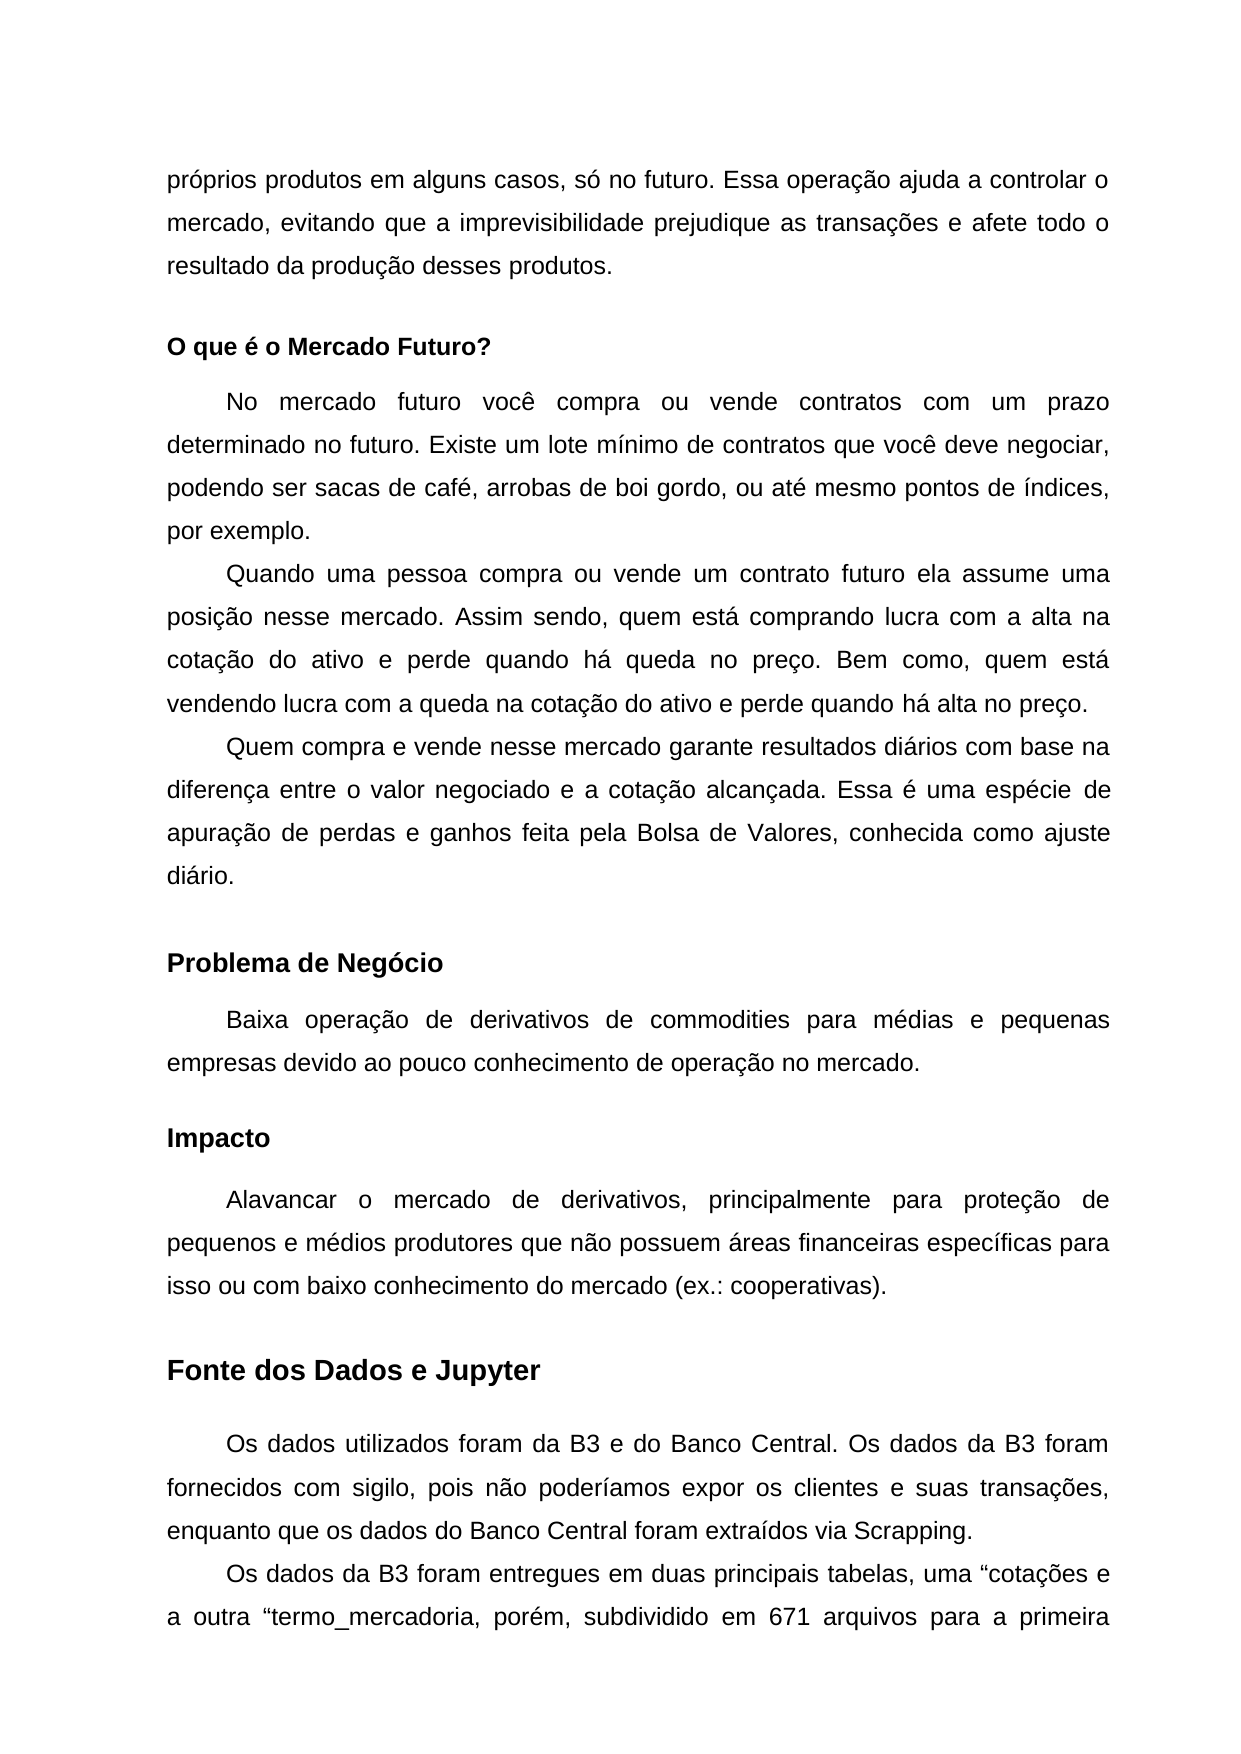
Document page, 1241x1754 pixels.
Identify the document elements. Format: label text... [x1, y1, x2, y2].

subtitle Impacto [167, 1122, 1111, 1153]
subtitle O que é o Mercado Futuro? [167, 331, 1111, 360]
subtitle Fonte dos Dados e Jupyter [167, 1353, 1111, 1386]
text Os dados utilizados foram da B3 e do Banco Central. Os dados da B3 foram fornecidos com sigilo, pois não poderíamos expor os clientes e suas transações, enquanto que os dados do Banco Central foram extraídos via Scrapping. [167, 1429, 1111, 1544]
subtitle Problema de Negócio [167, 947, 1111, 978]
text Quem compra e vende nesse mercado garante resultados diários com base na diferença entre o valor negociado e a cotação alcançada. Essa é uma espécie de apuração de perdas e ganhos feita pela Bolsa de Valores, conhecida como ajuste diário. [167, 732, 1111, 890]
text Quando uma pessoa compra ou vende um contrato futuro ela assume uma posição nesse mercado. Assim sendo, quem está comprando lucra com a alta na cotação do ativo e perde quando há queda no preço. Bem como, quem está vendendo lucra com a queda na cotação do ativo e perde quando há alta no preço. [167, 559, 1111, 717]
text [167, 164, 1111, 279]
text No mercado futuro você compra ou vende contratos com um prazo determinado no futuro. Existe um lote mínimo de contratos que você deve negociar, podendo ser sacas de café, arrobas de boi gordo, ou até mesmo pontos de índices, por exemplo. [167, 387, 1111, 545]
text Alavancar o mercado de derivativos, principalmente para proteção de pequenos e médios produtores que não possuem áreas financeiras específicas para isso ou com baixo conhecimento do mercado (ex.: cooperativas). [167, 1185, 1111, 1300]
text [167, 1559, 1111, 1631]
text Baixa operação de derivativos de commodities para médias e pequenas empresas devido ao pouco conhecimento de operação no mercado. [167, 1004, 1111, 1076]
